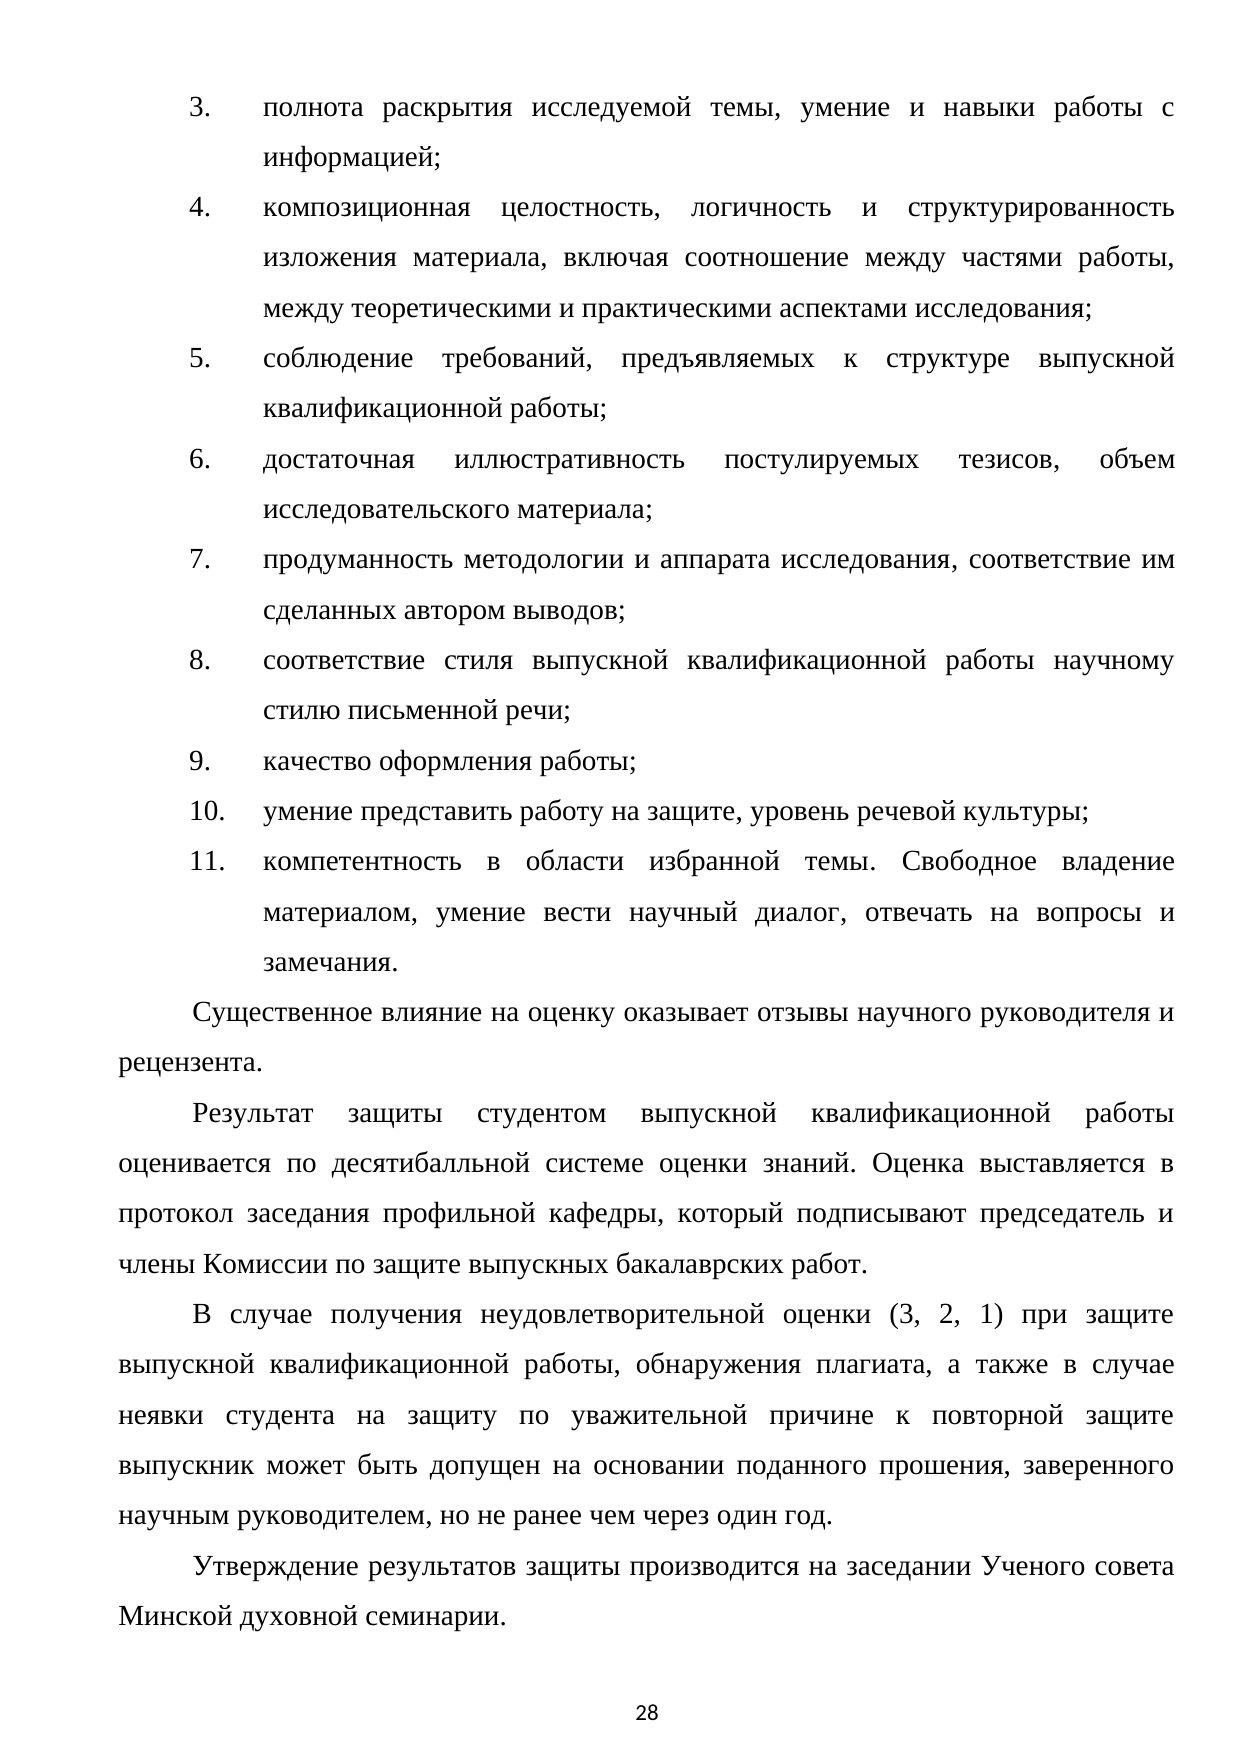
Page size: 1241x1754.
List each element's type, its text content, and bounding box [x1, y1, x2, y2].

list умение представить работу на защите, уровень речевой культуры; [189, 793, 1175, 827]
list композиционная целостность, логичность и структурированность изложения материала, включая соотношение между частями работы, между теоретическими и практическими аспектами исследования; [189, 189, 1175, 323]
text Существенное влияние на оценку оказывает отзывы научного руководителя и рецензента. [118, 994, 1175, 1078]
list полнота раскрытия исследуемой темы, умение и навыки работы с информацией; [189, 89, 1175, 172]
text Результат защиты студентом выпускной квалификационной работы оценивается по десятибалльной системе оценки знаний. Оценка выставляется в протокол заседания профильной кафедры, который подписывают председатель и члены Комиссии по защите выпускных бакалаврских работ. [118, 1095, 1175, 1279]
list достаточная иллюстративность постулируемых тезисов, объем исследовательского материала; [189, 441, 1175, 525]
text Утверждение результатов защиты производится на заседании Ученого совета Минской духовной семинарии. [118, 1548, 1175, 1632]
text В случае получения неудовлетворительной оценки (3, 2, 1) при защите выпускной квалификационной работы, обнаружения плагиата, а также в случае неявки студента на защиту по уважительной причине к повторной защите выпускник может быть допущен на основании поданного прошения, заверенного научным руководителем, но не ранее чем через один год. [118, 1296, 1175, 1531]
list соответствие стиля выпускной квалификационной работы научному стилю письменной речи; [189, 642, 1175, 726]
list качество оформления работы; [189, 743, 1175, 776]
list компетентность в области избранной темы. Свободное владение материалом, умение вести научный диалог, отвечать на вопросы и замечания. [189, 843, 1175, 977]
list продуманность методологии и аппарата исследования, соответствие им сделанных автором выводов; [189, 541, 1175, 625]
list соблюдение требований, предъявляемых к структуре выпускной квалификационной работы; [189, 340, 1175, 424]
